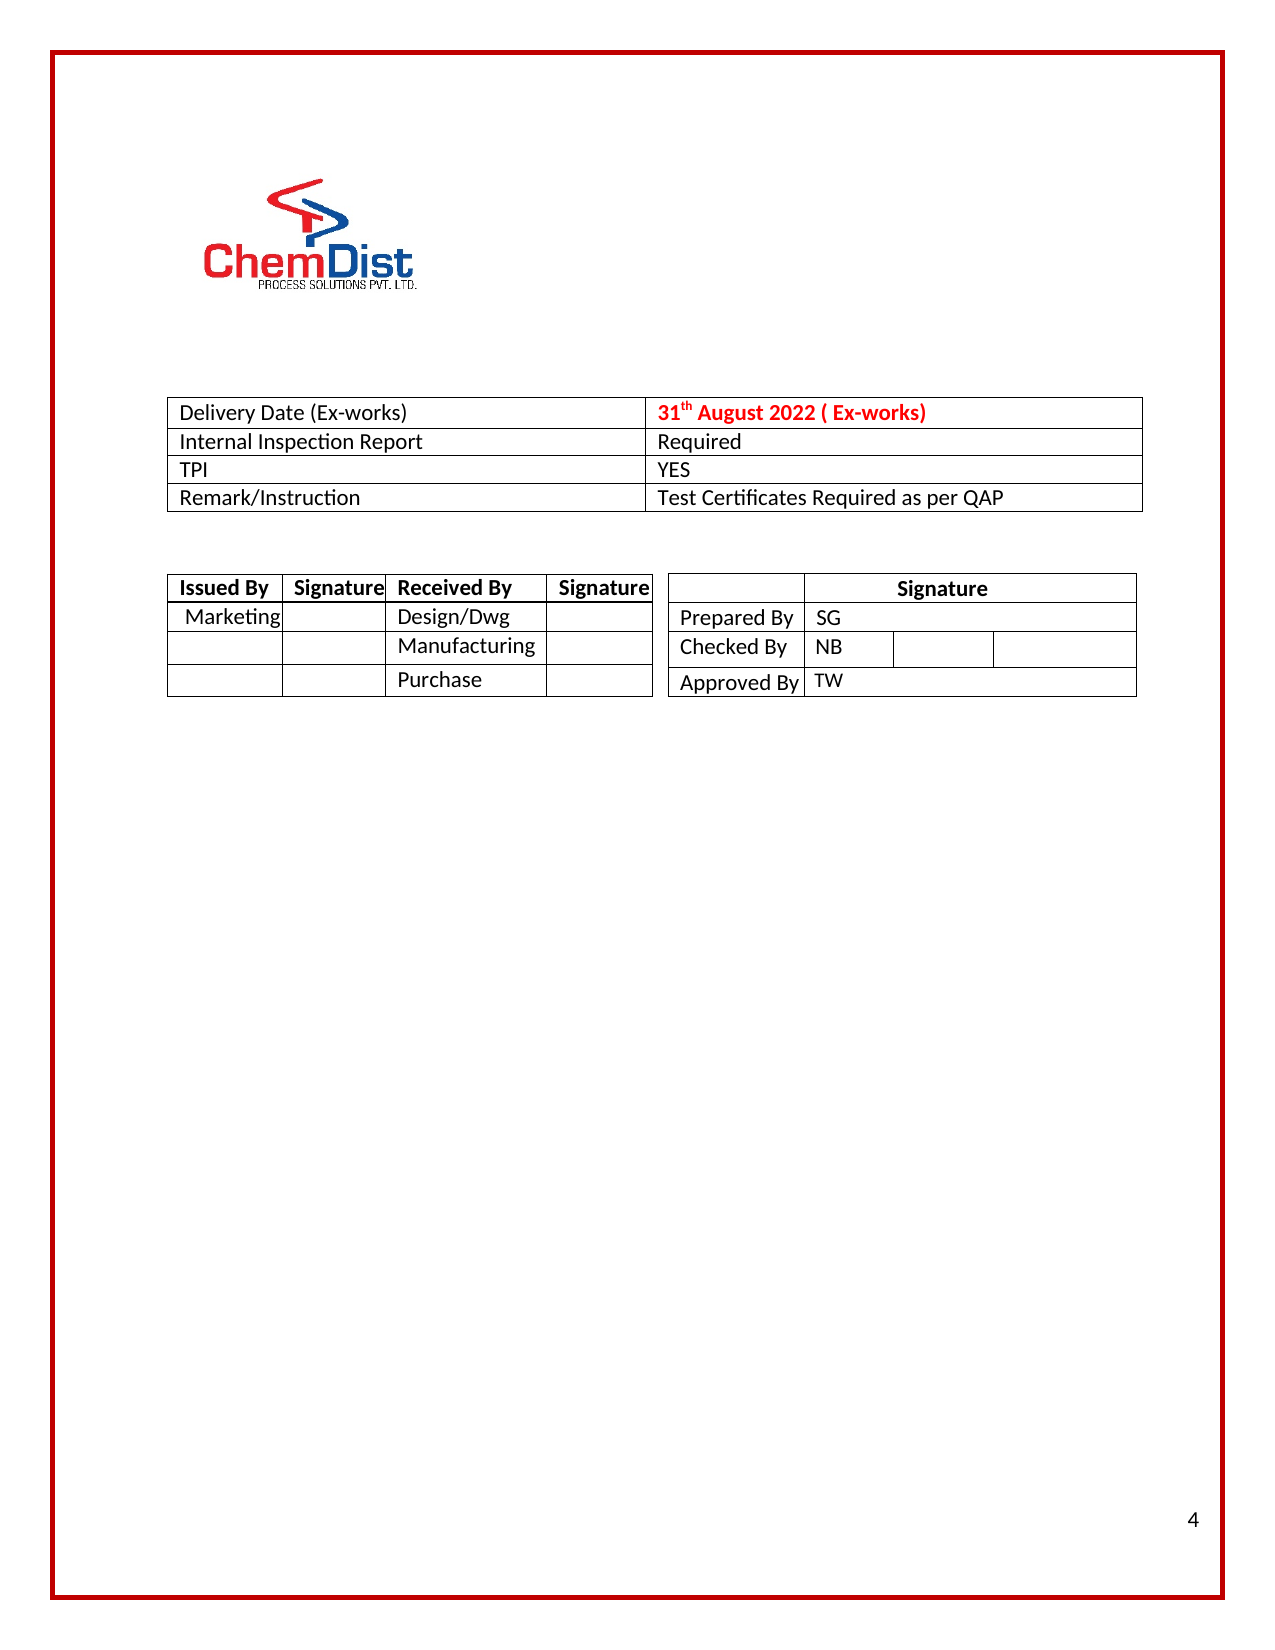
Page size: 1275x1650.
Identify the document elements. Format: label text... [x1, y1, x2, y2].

table_cell Required [646, 429, 1142, 455]
table_cell Internal Inspection Report [168, 429, 645, 455]
table_cell TPI [168, 456, 645, 483]
table_header 31th August 2022 ( Ex-works) [646, 398, 1142, 427]
table_cell Remark/Instruction [168, 484, 645, 511]
table_cell YES [646, 456, 1142, 483]
table_header Delivery Date (Ex-works) [168, 398, 645, 427]
table_cell Test Certificates Required as per QAP [646, 484, 1142, 511]
picture [180, 162, 442, 308]
